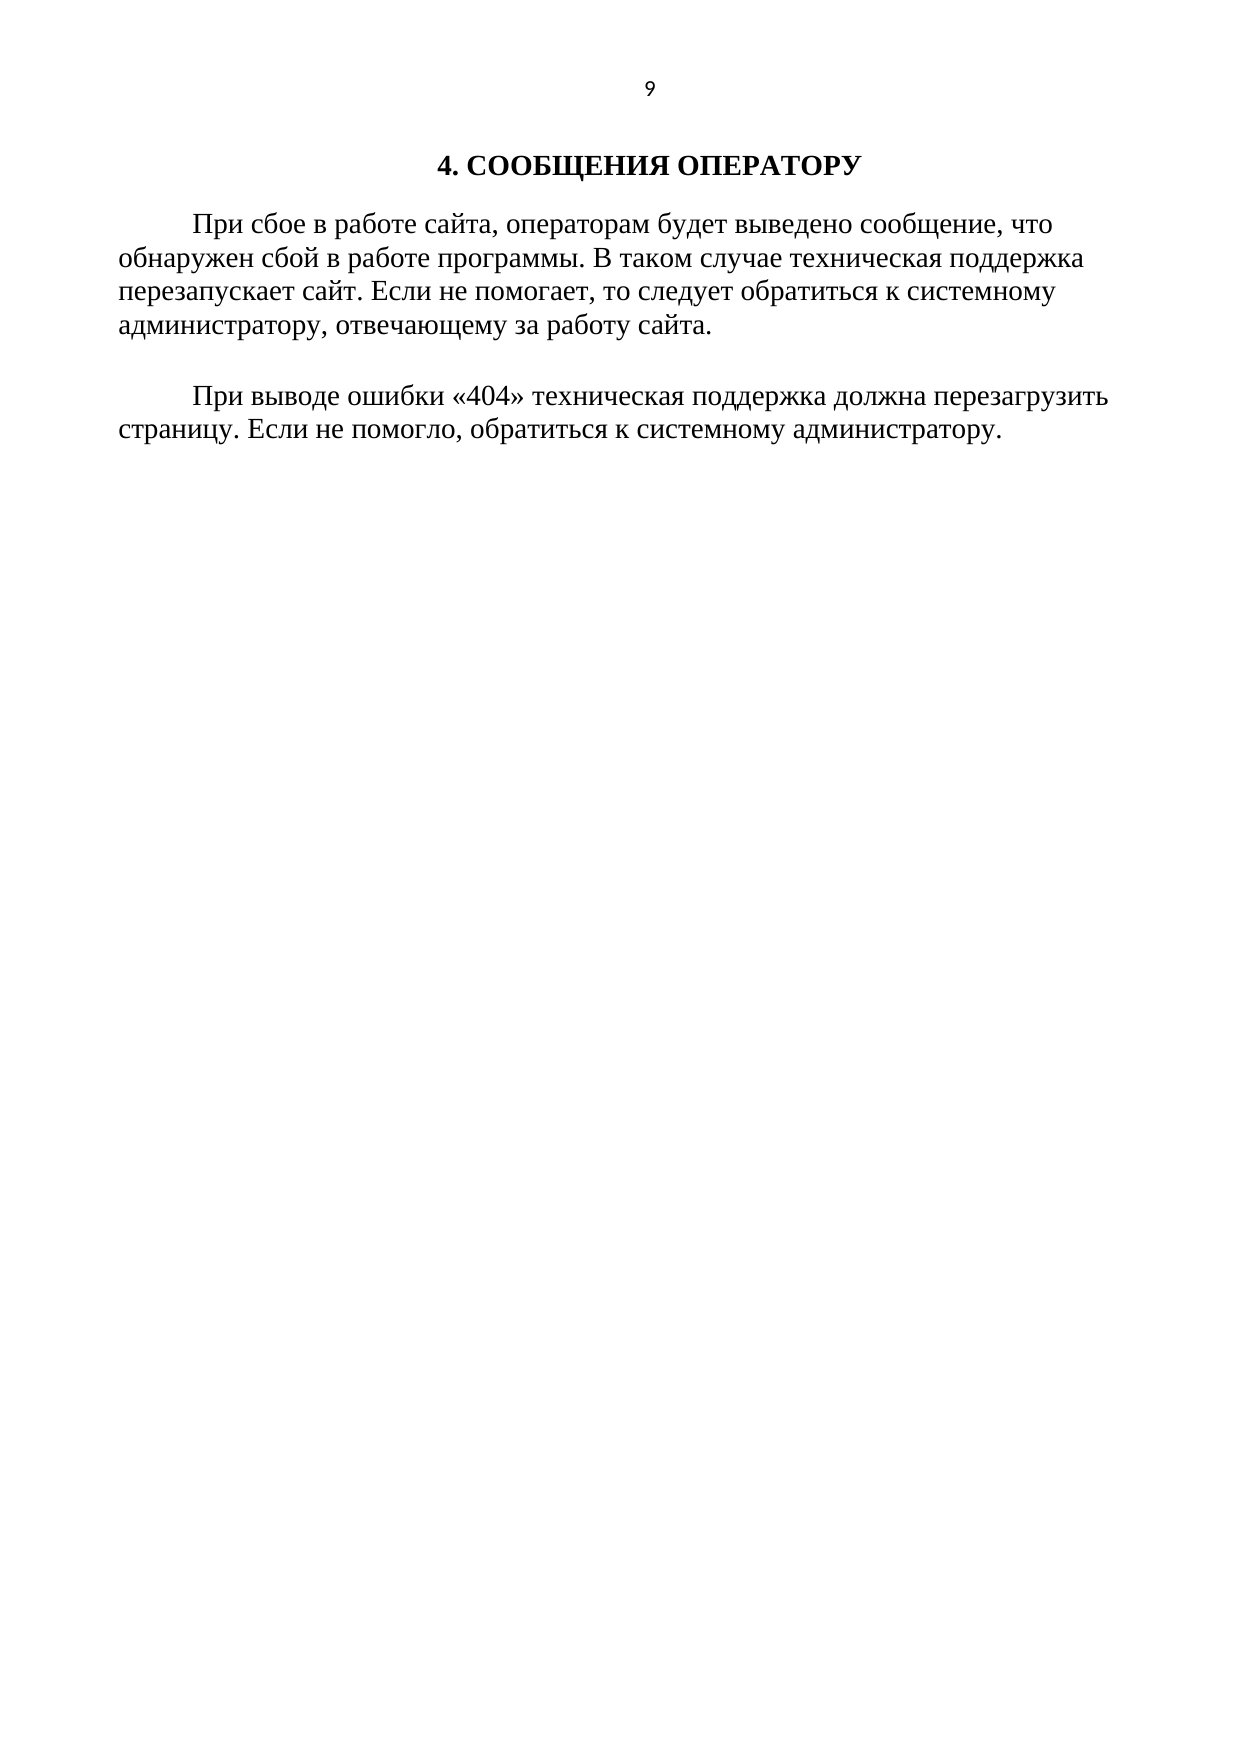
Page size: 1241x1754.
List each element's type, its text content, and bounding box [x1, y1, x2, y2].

subtitle 4. СООБЩЕНИЯ ОПЕРАТОРУ [118, 148, 1181, 181]
text При выводе ошибки «404» техническая поддержка должна перезагрузить страницу. Если не помогло, обратиться к системному администратору. [118, 378, 1181, 445]
text При сбое в работе сайта, операторам будет выведено сообщение, что обнаружен сбой в работе программы. В таком случае техническая поддержка перезапускает сайт. Если не помогает, то следует обратиться к системному администратору, отвечающему за работу сайта. [118, 206, 1181, 340]
